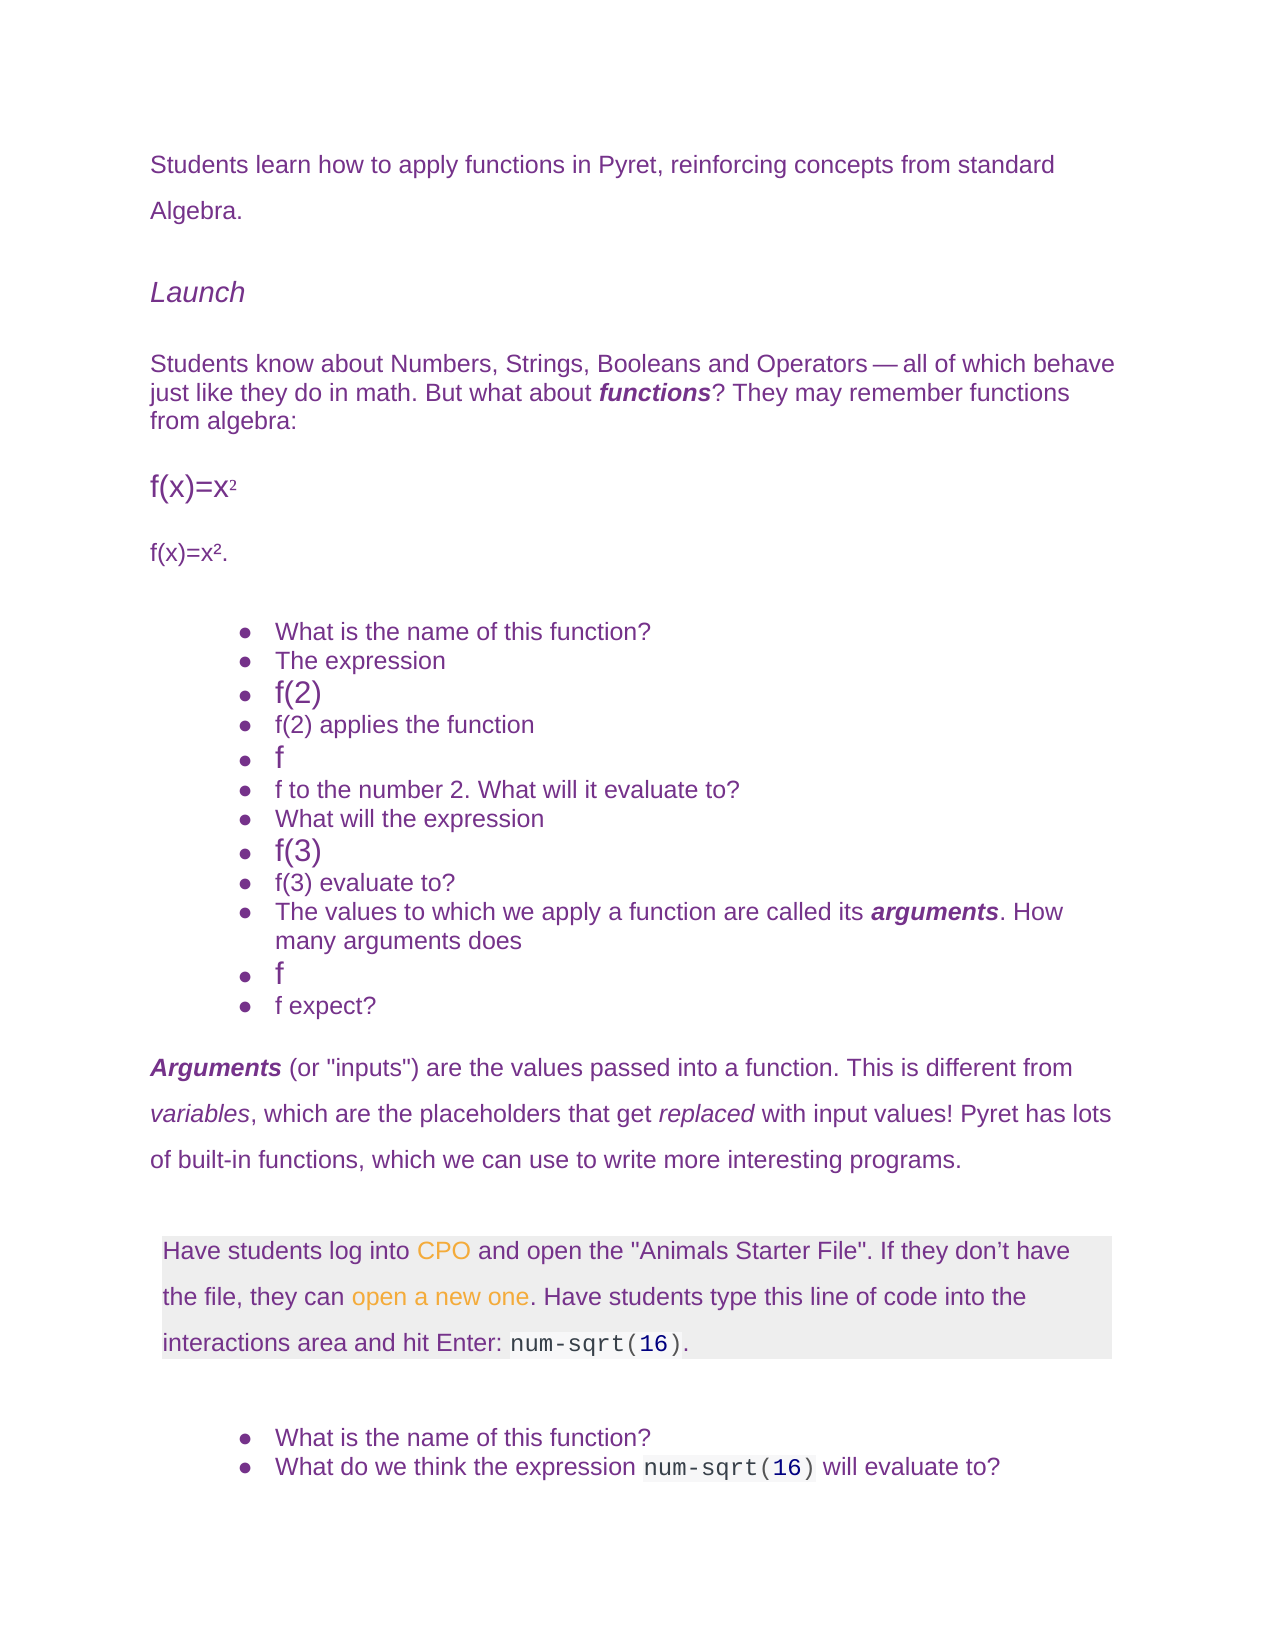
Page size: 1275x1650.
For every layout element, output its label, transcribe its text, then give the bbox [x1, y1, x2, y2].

list The values to which we apply a function are called its arguments. How many arguments does [237, 897, 1112, 955]
list f expect? [237, 991, 1112, 1019]
list f(3) evaluate to? [237, 868, 1112, 897]
list f(2) applies the function [237, 710, 1112, 739]
text Students learn how to apply functions in Pyret, reinforcing concepts from standard Algebra. [150, 150, 1125, 225]
list What is the name of this function? [237, 617, 1112, 646]
list What do we think the expression num-sqrt(16) will evaluate to? [237, 1452, 1112, 1482]
list The expression [237, 646, 1112, 674]
list f(3) [237, 832, 1112, 868]
text f(x)=x². [150, 538, 1125, 566]
list f [237, 739, 1112, 775]
text Arguments (or "inputs") are the values passed into a function. This is different from variables, which are the placeholders that get replaced with input values! Pyret has lots of built-in functions, which we can use to write more interesting programs. [150, 1053, 1125, 1173]
list What is the name of this function? [237, 1423, 1112, 1452]
list What will the expression [237, 804, 1112, 832]
list f to the number 2. What will it evaluate to? [237, 775, 1112, 804]
list f [237, 955, 1112, 991]
text f(x)=x² [150, 468, 1125, 504]
text Have students log into CPO and open the "Animals Starter File". If they don’t have the file, they can open a new one. Have students type this line of code into the interactions area and hit Enter: num-sqrt(16). [162, 1236, 1112, 1359]
list f(2) [237, 674, 1112, 710]
subtitle Launch [150, 275, 1125, 309]
text Students know about Numbers, Strings, Booleans and Operators — all of which behave just like they do in math. But what about functions? They may remember functions from algebra: [150, 349, 1125, 435]
